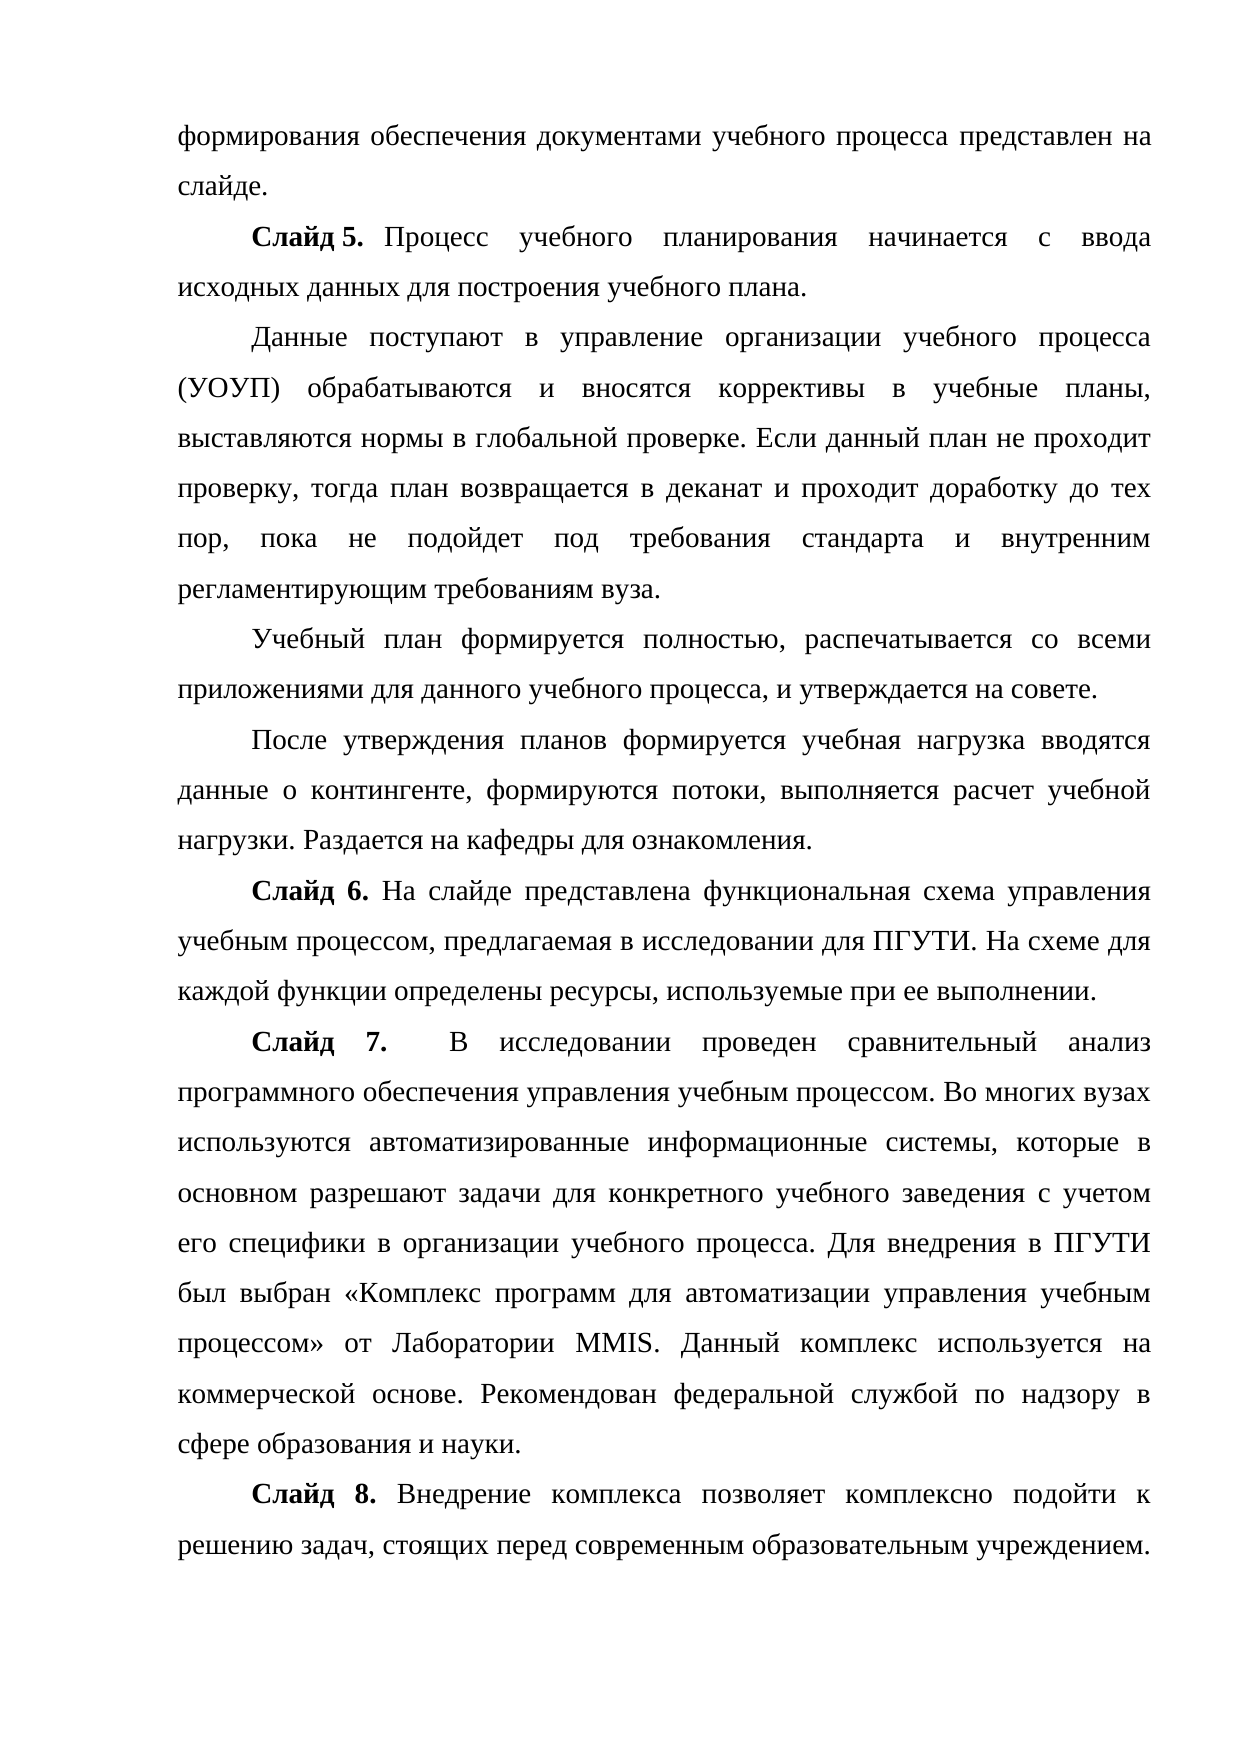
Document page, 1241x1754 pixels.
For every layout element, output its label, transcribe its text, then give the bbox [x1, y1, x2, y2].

list Слайд 7. В исследовании проведен сравнительный анализ программного обеспечения управления учебным процессом. Во многих вузах используются автоматизированные информационные системы, которые в основном разрешают задачи для конкретного учебного заведения с учетом его специфики в организации учебного процесса. Для внедрения в ПГУТИ был выбран «Комплекс программ для автоматизации управления учебным процессом» от Лаборатории MMIS. Данный комплекс используется на коммерческой основе. Рекомендован федеральной службой по надзору в сфере образования и науки. [177, 1024, 1152, 1460]
text Учебный план формируется полностью, распечатывается со всеми приложениями для данного учебного процесса, и утверждается на совете. [177, 621, 1152, 705]
text Данные поступают в управление организации учебного процесса (УОУП) обрабатываются и вносятся коррективы в учебные планы, выставляются нормы в глобальной проверке. Если данный план не проходит проверку, тогда план возвращается в деканат и проходит доработку до тех пор, пока не подойдет под требования стандарта и внутренним регламентирующим требованиям вуза. [177, 319, 1152, 604]
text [177, 1477, 1152, 1560]
text После утверждения планов формируется учебная нагрузка вводятся данные о контингенте, формируются потоки, выполняется расчет учебной нагрузки. Раздается на кафедры для ознакомления. [177, 722, 1152, 856]
text Слайд 5. Процесс учебного планирования начинается с ввода исходных данных для построения учебного плана. [177, 219, 1152, 303]
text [177, 118, 1152, 202]
text Слайд 6. На слайде представлена функциональная схема управления учебным процессом, предлагаемая в исследовании для ПГУТИ. На схеме для каждой функции определены ресурсы, используемые при ее выполнении. [177, 873, 1152, 1007]
